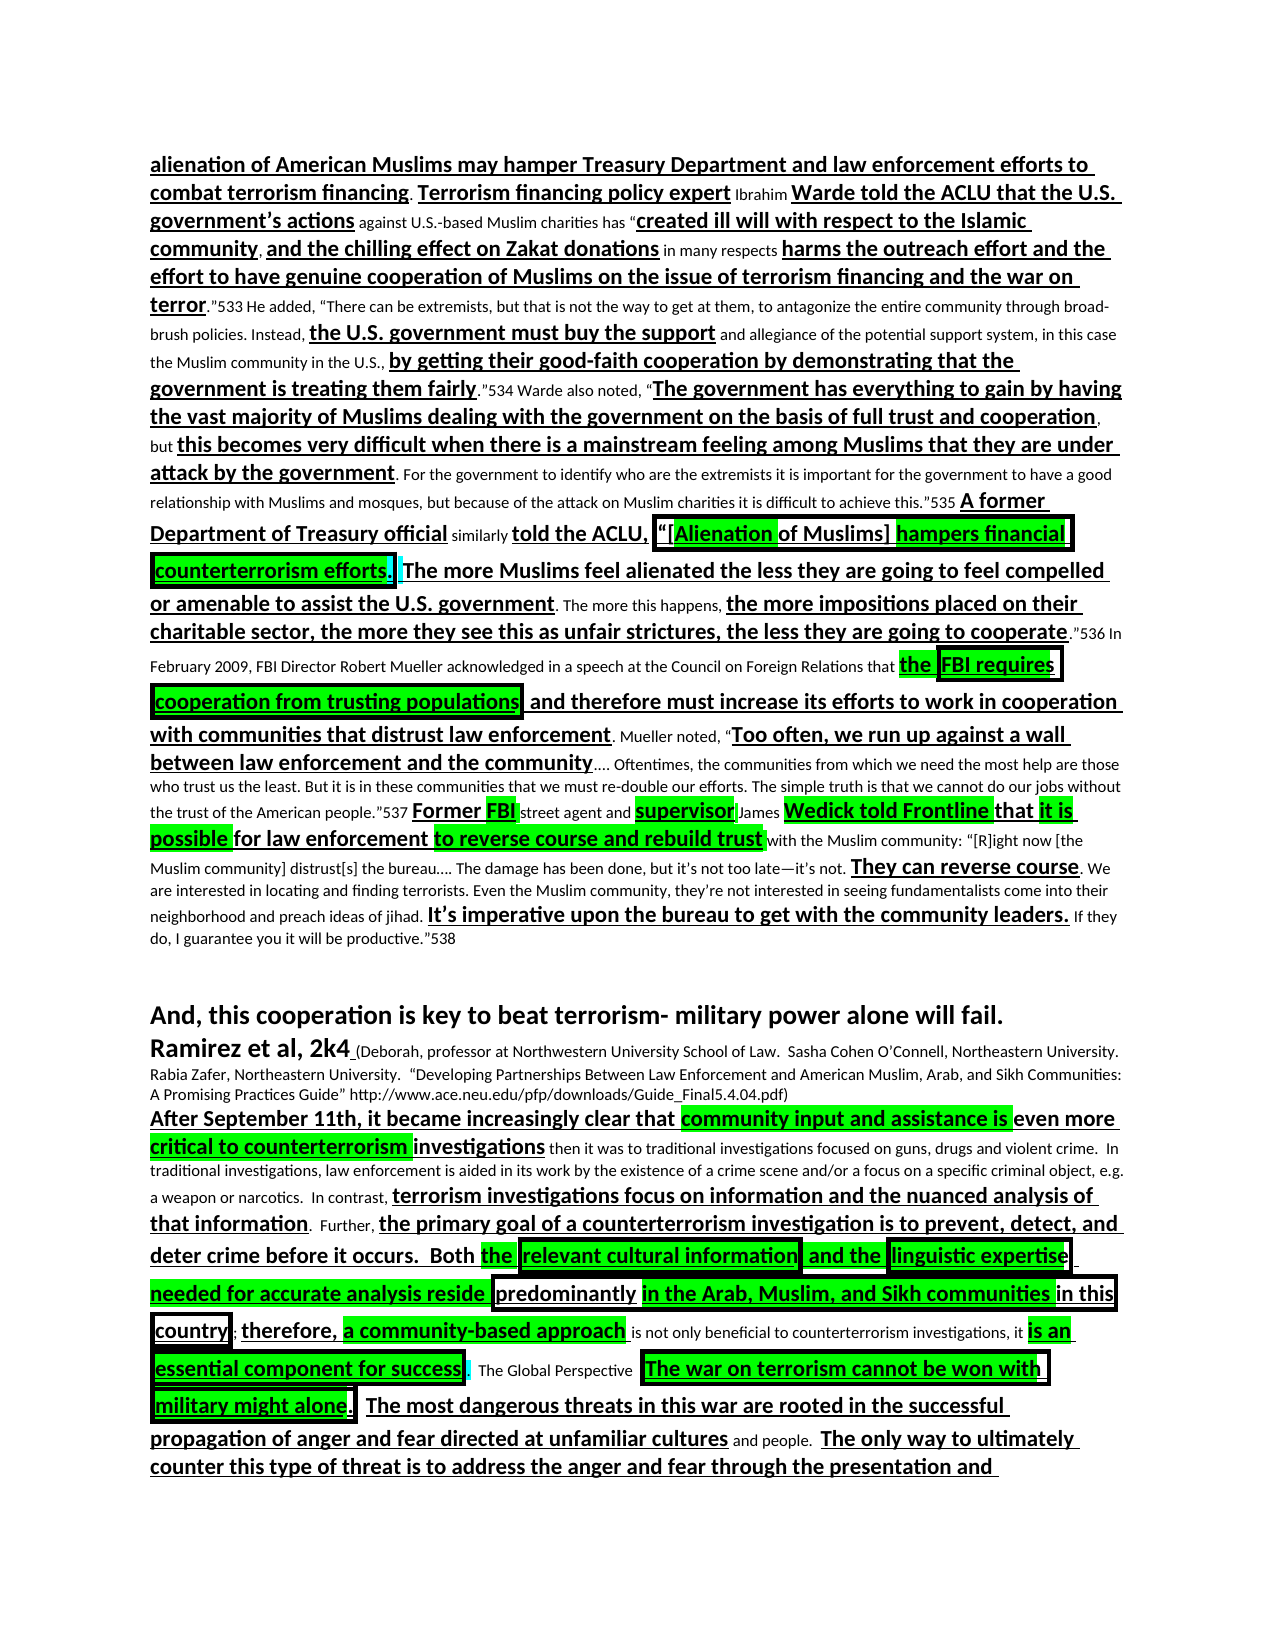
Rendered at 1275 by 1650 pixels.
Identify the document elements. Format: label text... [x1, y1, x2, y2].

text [150, 1104, 1125, 1480]
subtitle And, this cooperation is key to beat terrorism- military power alone will fail. [150, 998, 1125, 1031]
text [150, 150, 1125, 949]
text Ramirez et al, 2k4 (Deborah, professor at Northwestern University School of Law. Sasha Cohen O’Connell, Northeastern University. Rabia Zafer, Northeastern University. “Developing Partnerships Between Law Enforcement and American Muslim, Arab, and Sikh Communities: A Promising Practices Guide” http://www.ace.neu.edu/pfp/downloads/Guide_Final5.4.04.pdf) [150, 1031, 1125, 1104]
